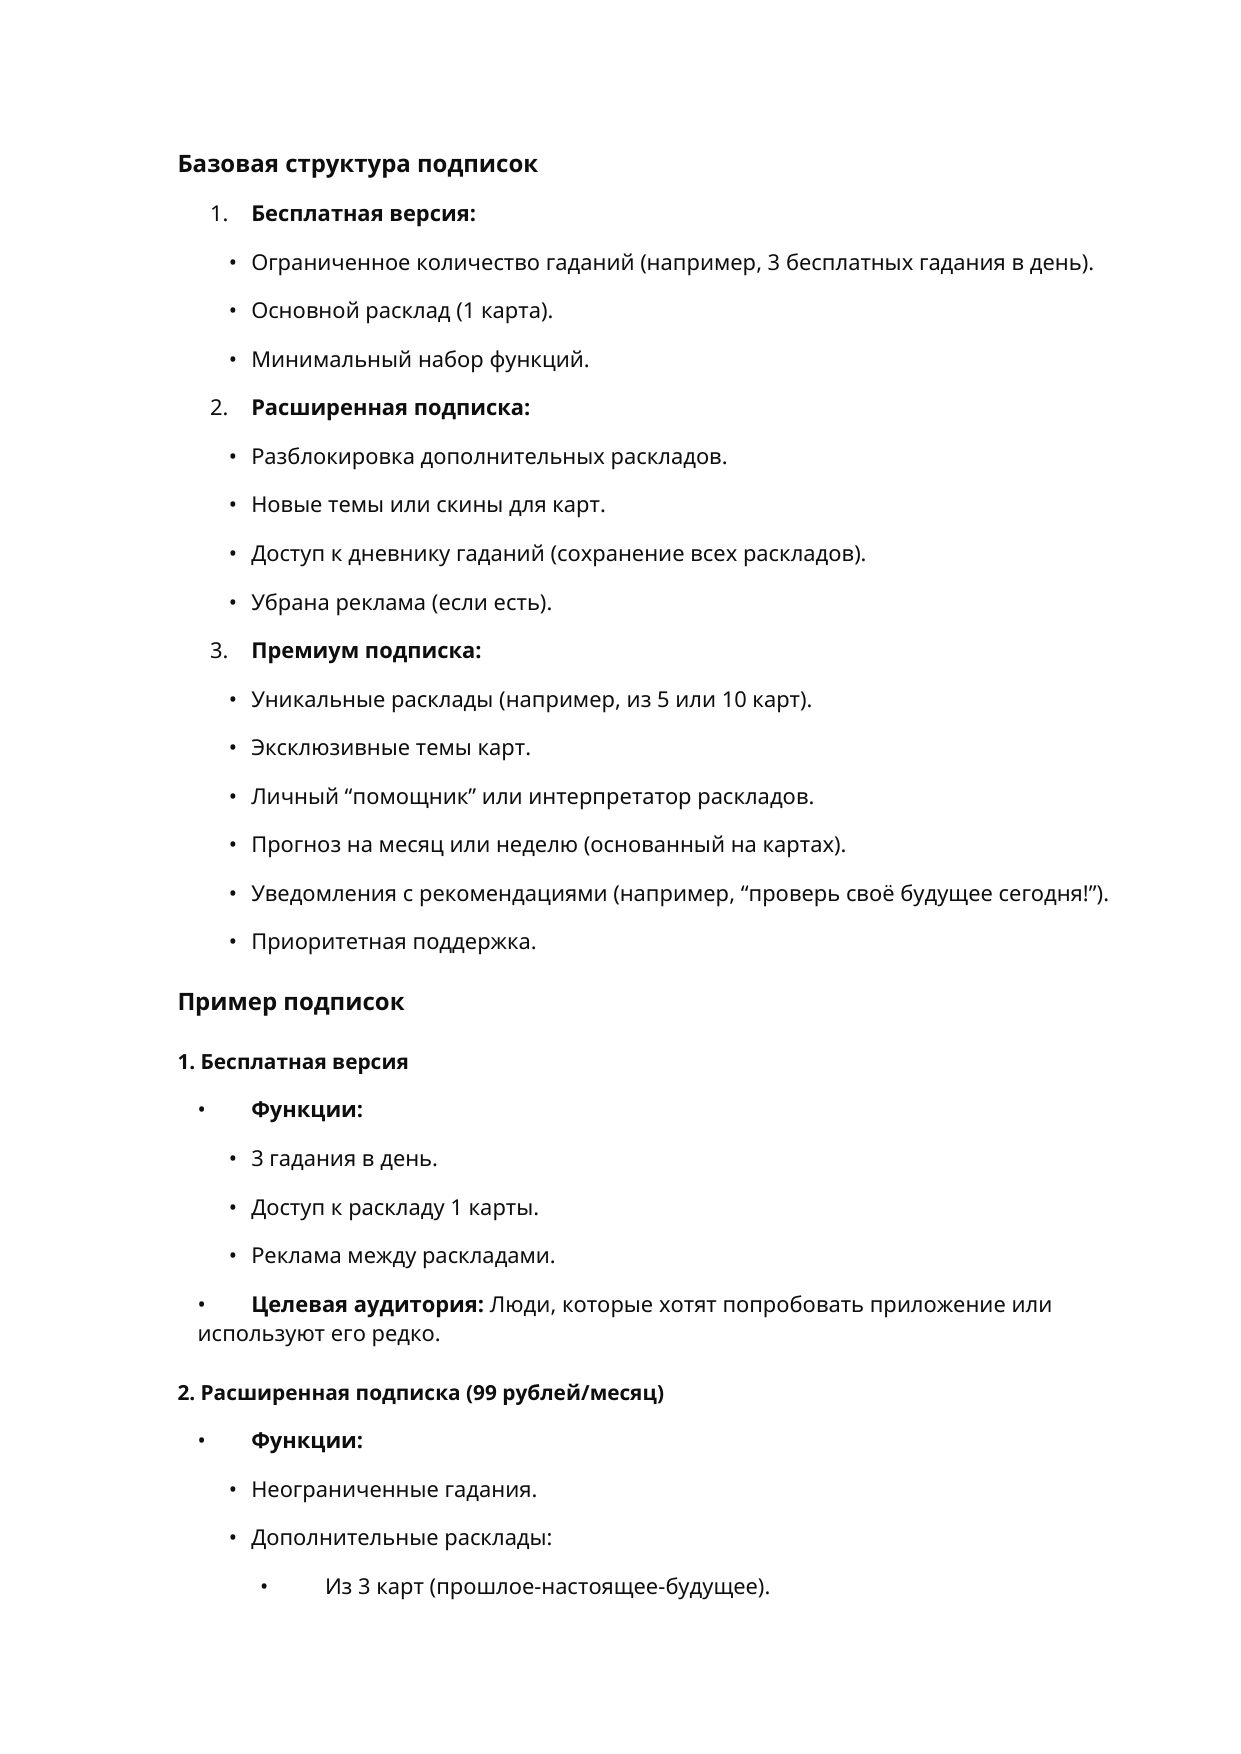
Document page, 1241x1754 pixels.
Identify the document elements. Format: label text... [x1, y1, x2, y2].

text • Личный “помощник” или интерпретатор раскладов. [177, 781, 1152, 811]
text • Убрана реклама (если есть). [177, 587, 1152, 616]
text • Неограниченные гадания. [177, 1474, 1152, 1503]
text 2. Расширенная подписка (99 рублей/месяц) [177, 1378, 1152, 1406]
text • Новые темы или скины для карт. [177, 489, 1152, 519]
text • Функции: [177, 1425, 1152, 1455]
text • Приоритетная поддержка. [177, 926, 1152, 956]
text 1. Бесплатная версия [177, 1047, 1152, 1076]
text Базовая структура подписок [177, 147, 1152, 179]
text • Целевая аудитория: Люди, которые хотят попробовать приложение или используют его редко. [177, 1289, 1152, 1348]
text • Дополнительные расклады: [177, 1522, 1152, 1552]
text • Доступ к дневнику гаданий (сохранение всех раскладов). [177, 538, 1152, 568]
text • Минимальный набор функций. [177, 344, 1152, 374]
text • Уведомления с рекомендациями (например, “проверь своё будущее сегодня!”). [177, 878, 1152, 908]
text Пример подписок [177, 985, 1152, 1017]
text • Из 3 карт (прошлое-настоящее-будущее). [177, 1571, 1152, 1601]
text • Функции: [177, 1094, 1152, 1124]
text 1. Бесплатная версия: [177, 198, 1152, 228]
text 3. Премиум подписка: [177, 635, 1152, 665]
text • Реклама между раскладами. [177, 1240, 1152, 1270]
text • Прогноз на месяц или неделю (основанный на картах). [177, 829, 1152, 859]
text • Разблокировка дополнительных раскладов. [177, 441, 1152, 471]
text 2. Расширенная подписка: [177, 392, 1152, 422]
text • Эксклюзивные темы карт. [177, 732, 1152, 762]
text • Основной расклад (1 карта). [177, 295, 1152, 325]
text • 3 гадания в день. [177, 1143, 1152, 1173]
text • Ограниченное количество гаданий (например, 3 бесплатных гадания в день). [177, 247, 1152, 277]
text • Доступ к раскладу 1 карты. [177, 1192, 1152, 1221]
text • Уникальные расклады (например, из 5 или 10 карт). [177, 684, 1152, 713]
